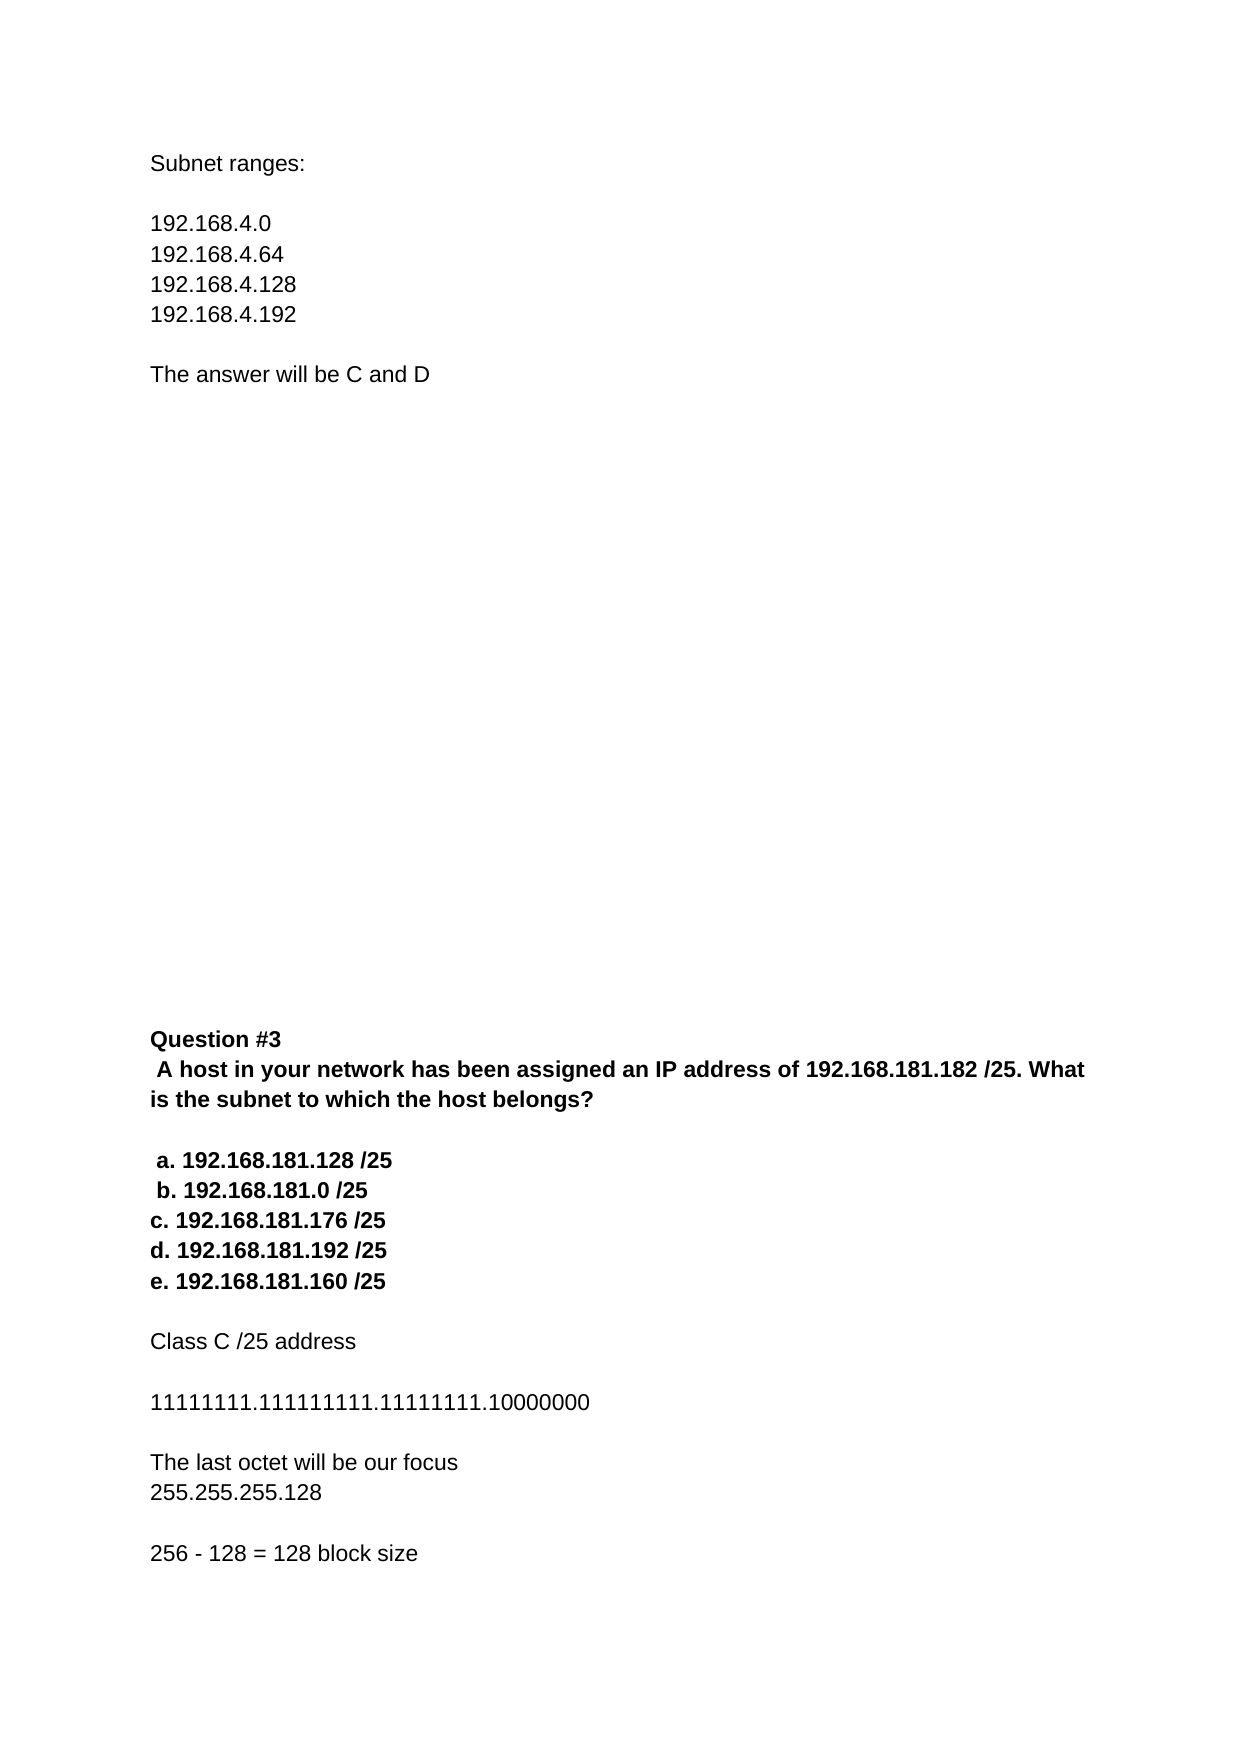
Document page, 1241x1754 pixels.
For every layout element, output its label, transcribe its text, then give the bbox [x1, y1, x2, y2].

text Question #3 [150, 1026, 1090, 1052]
text 255.255.255.128 [150, 1479, 1090, 1506]
text A host in your network has been assigned an IP address of 192.168.181.182 /25. What is the subnet to which the host belongs? [150, 1056, 1090, 1113]
text e. 192.168.181.160 /25 [150, 1268, 1090, 1294]
text 256 - 128 = 128 block size [150, 1539, 1090, 1566]
text 192.168.4.128 [150, 271, 1090, 297]
text Subnet ranges: [150, 150, 1090, 176]
text Class C /25 address [150, 1328, 1090, 1354]
text d. 192.168.181.192 /25 [150, 1237, 1090, 1264]
text 192.168.4.192 [150, 301, 1090, 327]
text c. 192.168.181.176 /25 [150, 1207, 1090, 1234]
text The last octet will be our focus [150, 1449, 1090, 1475]
text b. 192.168.181.0 /25 [150, 1177, 1090, 1203]
text 192.168.4.64 [150, 241, 1090, 267]
text a. 192.168.181.128 /25 [150, 1147, 1090, 1173]
text 11111111.111111111.11111111.10000000 [150, 1388, 1090, 1415]
text The answer will be C and D [150, 361, 1090, 388]
text 192.168.4.0 [150, 210, 1090, 237]
